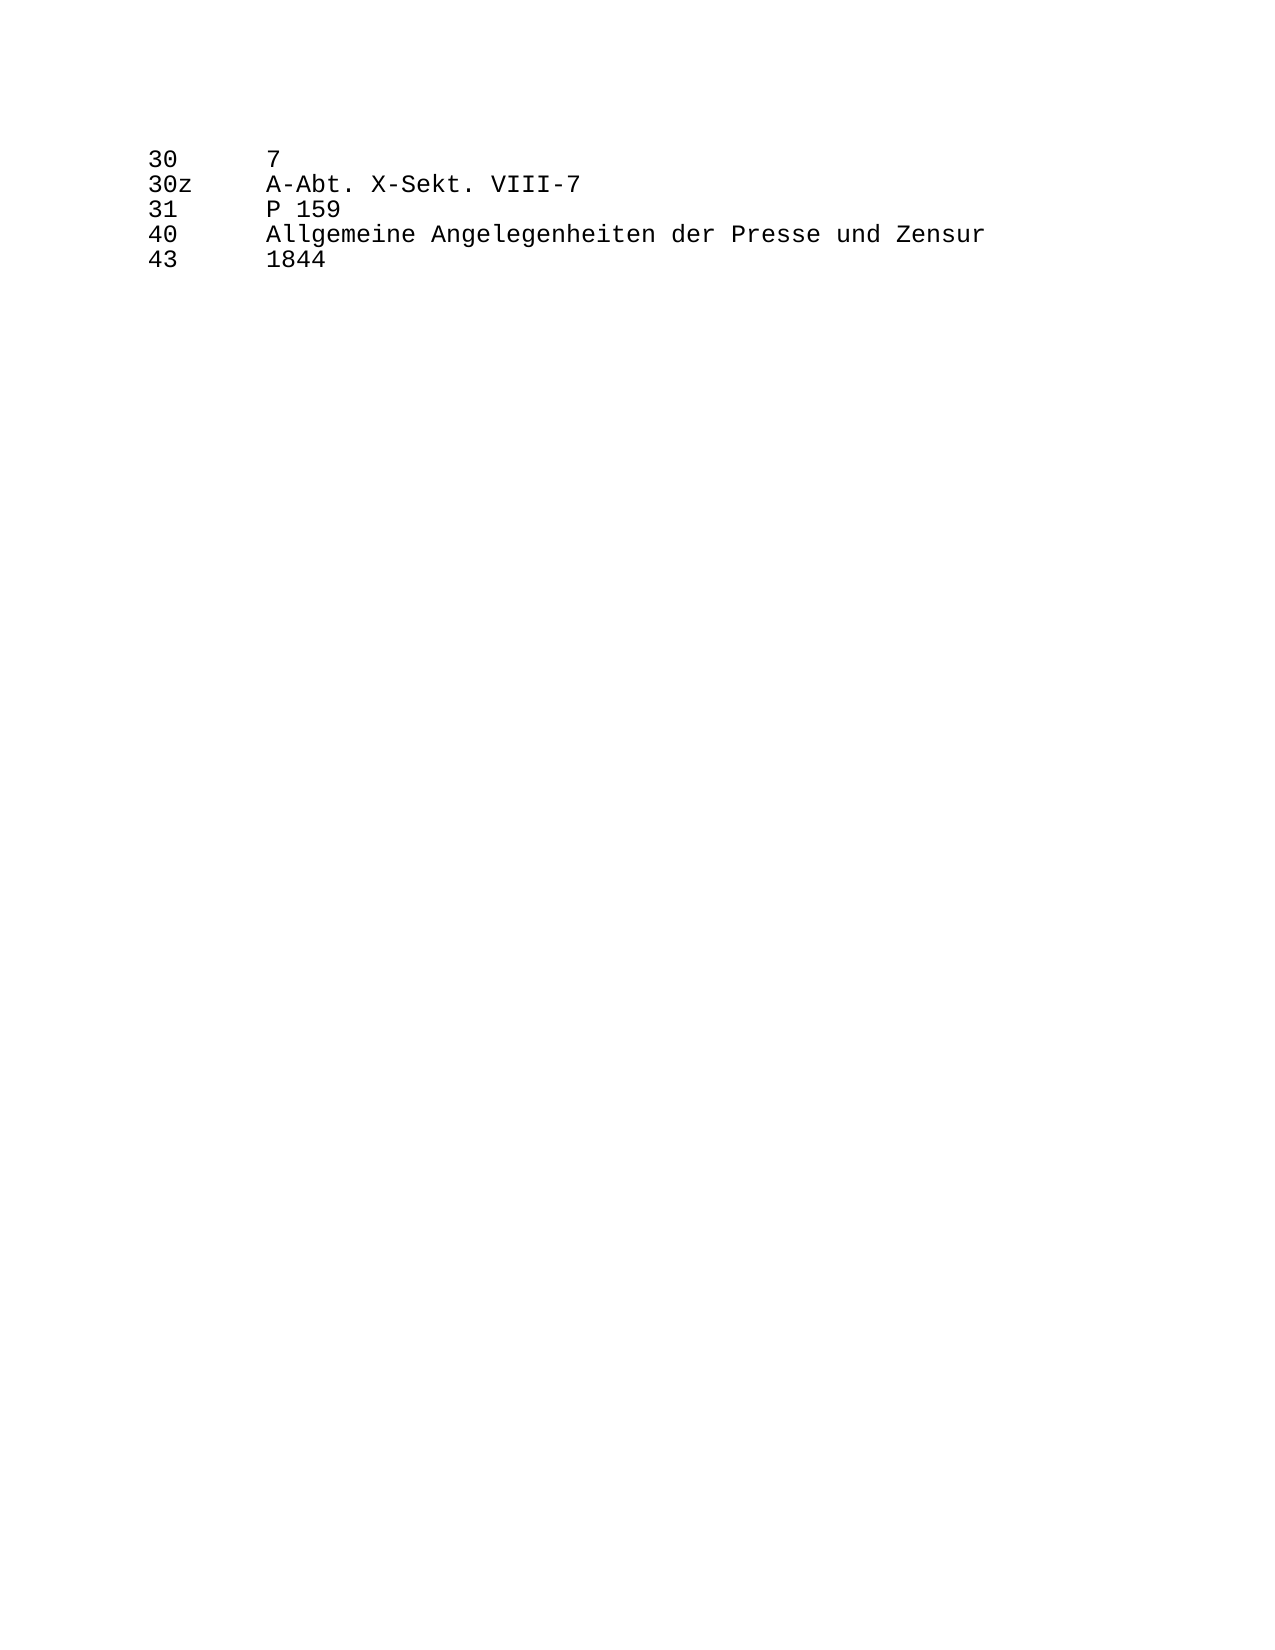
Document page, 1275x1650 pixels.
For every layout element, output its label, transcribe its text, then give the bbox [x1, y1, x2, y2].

text 31 P 159 [148, 198, 1127, 223]
text 43 1844 [148, 248, 1127, 273]
text 30 7 [148, 148, 1127, 173]
text 30z A-Abt. X-Sekt. VIII-7 [148, 173, 1127, 198]
text 40 Allgemeine Angelegenheiten der s[Presse]s und s[Zensur]s [148, 223, 1127, 248]
